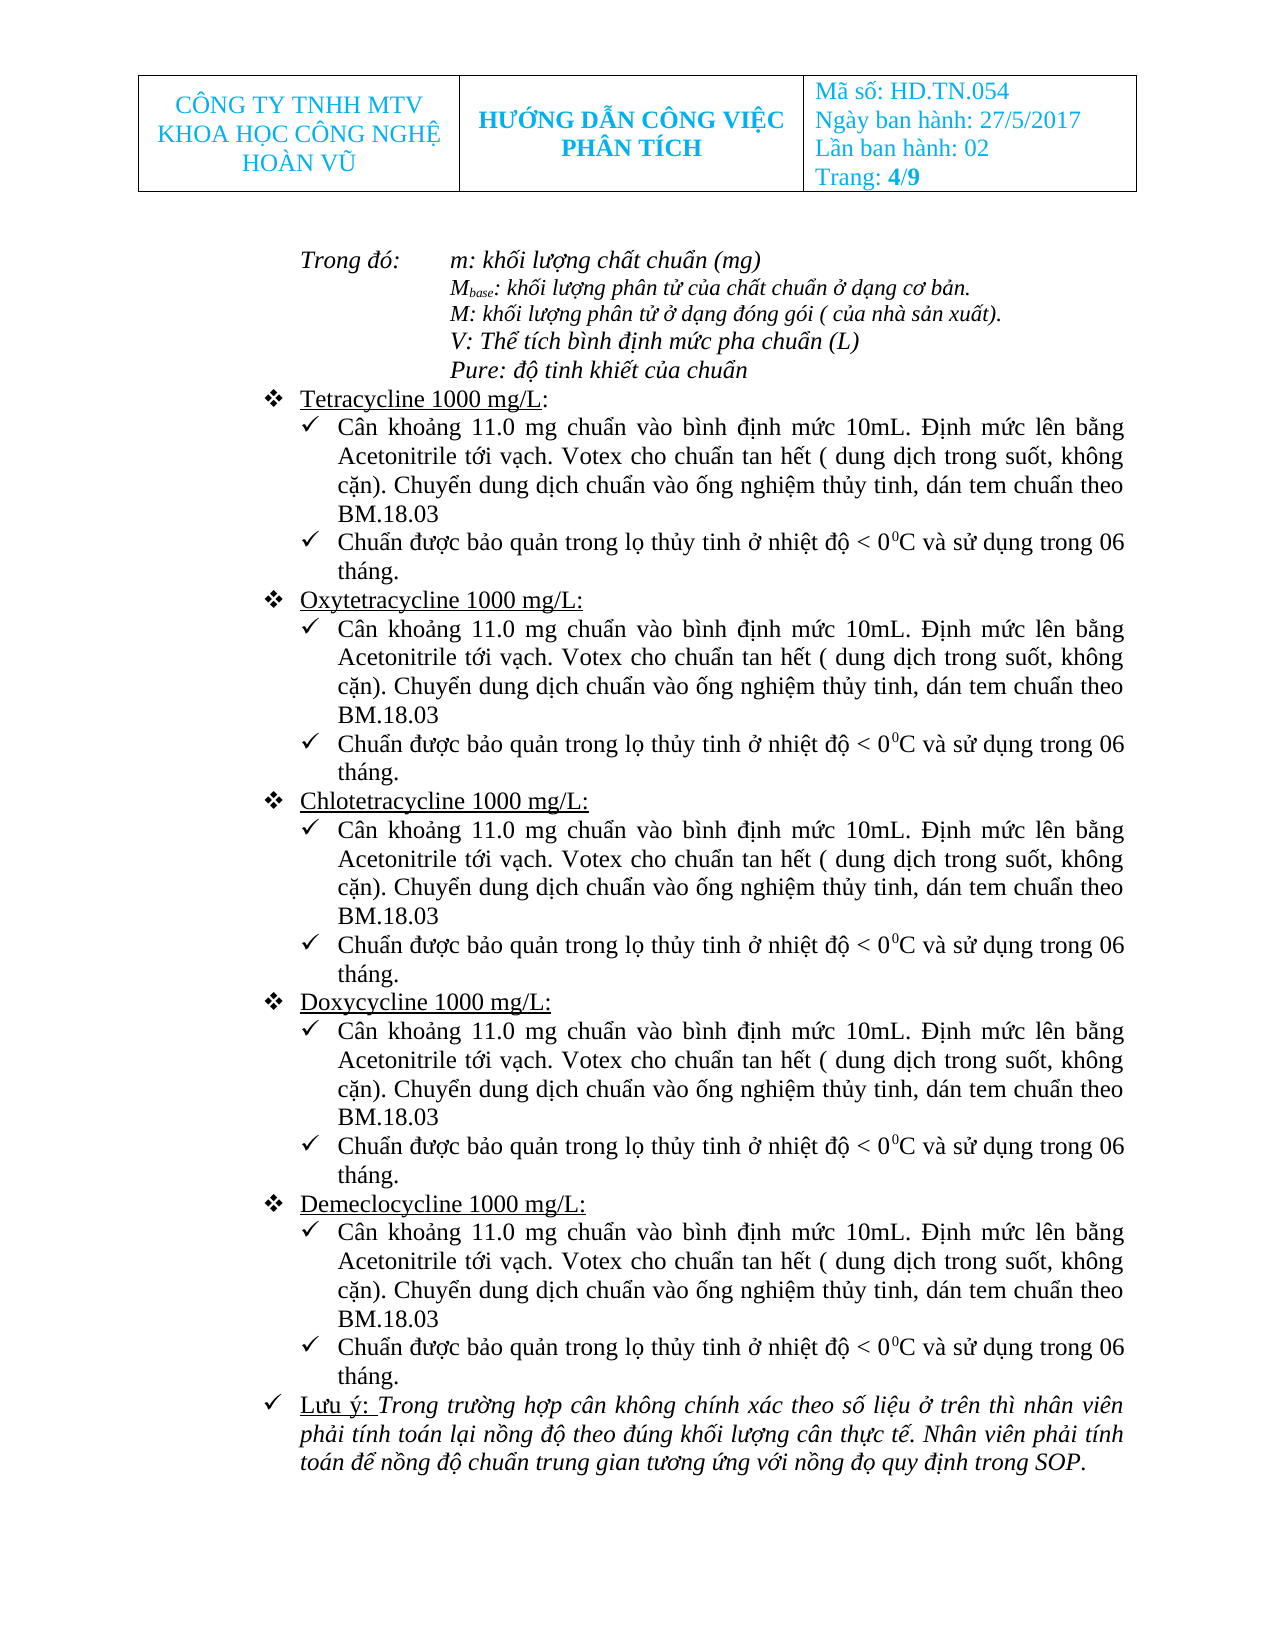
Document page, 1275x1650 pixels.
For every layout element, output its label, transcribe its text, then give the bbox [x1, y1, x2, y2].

list Doxycycline 1000 mg/L: [262, 987, 1125, 1016]
list Chlotetracycline 1000 mg/L: [262, 786, 1125, 815]
list Oxytetracycline 1000 mg/L: [262, 585, 1125, 614]
text Trong đó: m: khối lượng chất chuẩn (mg) [300, 245, 1125, 273]
list Cân khoảng 11.0 mg chuẩn vào bình định mức 10mL. Định mức lên bằng Acetonitrile tới vạch. Votex cho chuẩn tan hết ( dung dịch trong suốt, không cặn). Chuyển dung dịch chuẩn vào ống nghiệm thủy tinh, dán tem chuẩn theo BM.18.03 [300, 412, 1125, 527]
list Tetracycline 1000 mg/L: [262, 384, 1125, 412]
list Lưu ý: Trong trường hợp cân không chính xác theo số liệu ở trên thì nhân viên phải tính toán lại nồng độ theo đúng khối lượng cân thực tế. Nhân viên phải tính toán để nồng độ chuẩn trung gian tương ứng với nồng đọ quy định trong SOP. [262, 1390, 1125, 1476]
list Cân khoảng 11.0 mg chuẩn vào bình định mức 10mL. Định mức lên bằng Acetonitrile tới vạch. Votex cho chuẩn tan hết ( dung dịch trong suốt, không cặn). Chuyển dung dịch chuẩn vào ống nghiệm thủy tinh, dán tem chuẩn theo BM.18.03 [300, 815, 1125, 930]
list Chuẩn được bảo quản trong lọ thủy tinh ở nhiệt độ < 00C và sử dụng trong 06 tháng. [300, 1131, 1125, 1189]
text V: Thể tích bình định mức pha chuẩn (L) [300, 326, 1125, 355]
text Pure: độ tinh khiết của chuẩn [300, 355, 1125, 384]
text Mbase: khối lượng phân tử của chất chuẩn ở dạng cơ bản. [300, 273, 1125, 300]
list Chuẩn được bảo quản trong lọ thủy tinh ở nhiệt độ < 00C và sử dụng trong 06 tháng. [300, 729, 1125, 786]
list Cân khoảng 11.0 mg chuẩn vào bình định mức 10mL. Định mức lên bằng Acetonitrile tới vạch. Votex cho chuẩn tan hết ( dung dịch trong suốt, không cặn). Chuyển dung dịch chuẩn vào ống nghiệm thủy tinh, dán tem chuẩn theo BM.18.03 [300, 1217, 1125, 1332]
list Demeclocycline 1000 mg/L: [262, 1189, 1125, 1217]
picture [350, 155, 355, 166]
picture [341, 126, 346, 136]
list Cân khoảng 11.0 mg chuẩn vào bình định mức 10mL. Định mức lên bằng Acetonitrile tới vạch. Votex cho chuẩn tan hết ( dung dịch trong suốt, không cặn). Chuyển dung dịch chuẩn vào ống nghiệm thủy tinh, dán tem chuẩn theo BM.18.03 [300, 1016, 1125, 1131]
list Chuẩn được bảo quản trong lọ thủy tinh ở nhiệt độ < 00C và sử dụng trong 06 tháng. [300, 930, 1125, 987]
text M: khối lượng phân tử ở dạng đóng gói ( của nhà sản xuất). [300, 300, 1125, 326]
list Chuẩn được bảo quản trong lọ thủy tinh ở nhiệt độ < 00C và sử dụng trong 06 tháng. [300, 1332, 1125, 1390]
list Cân khoảng 11.0 mg chuẩn vào bình định mức 10mL. Định mức lên bằng Acetonitrile tới vạch. Votex cho chuẩn tan hết ( dung dịch trong suốt, không cặn). Chuyển dung dịch chuẩn vào ống nghiệm thủy tinh, dán tem chuẩn theo BM.18.03 [300, 614, 1125, 729]
list Chuẩn được bảo quản trong lọ thủy tinh ở nhiệt độ < 00C và sử dụng trong 06 tháng. [300, 527, 1125, 585]
